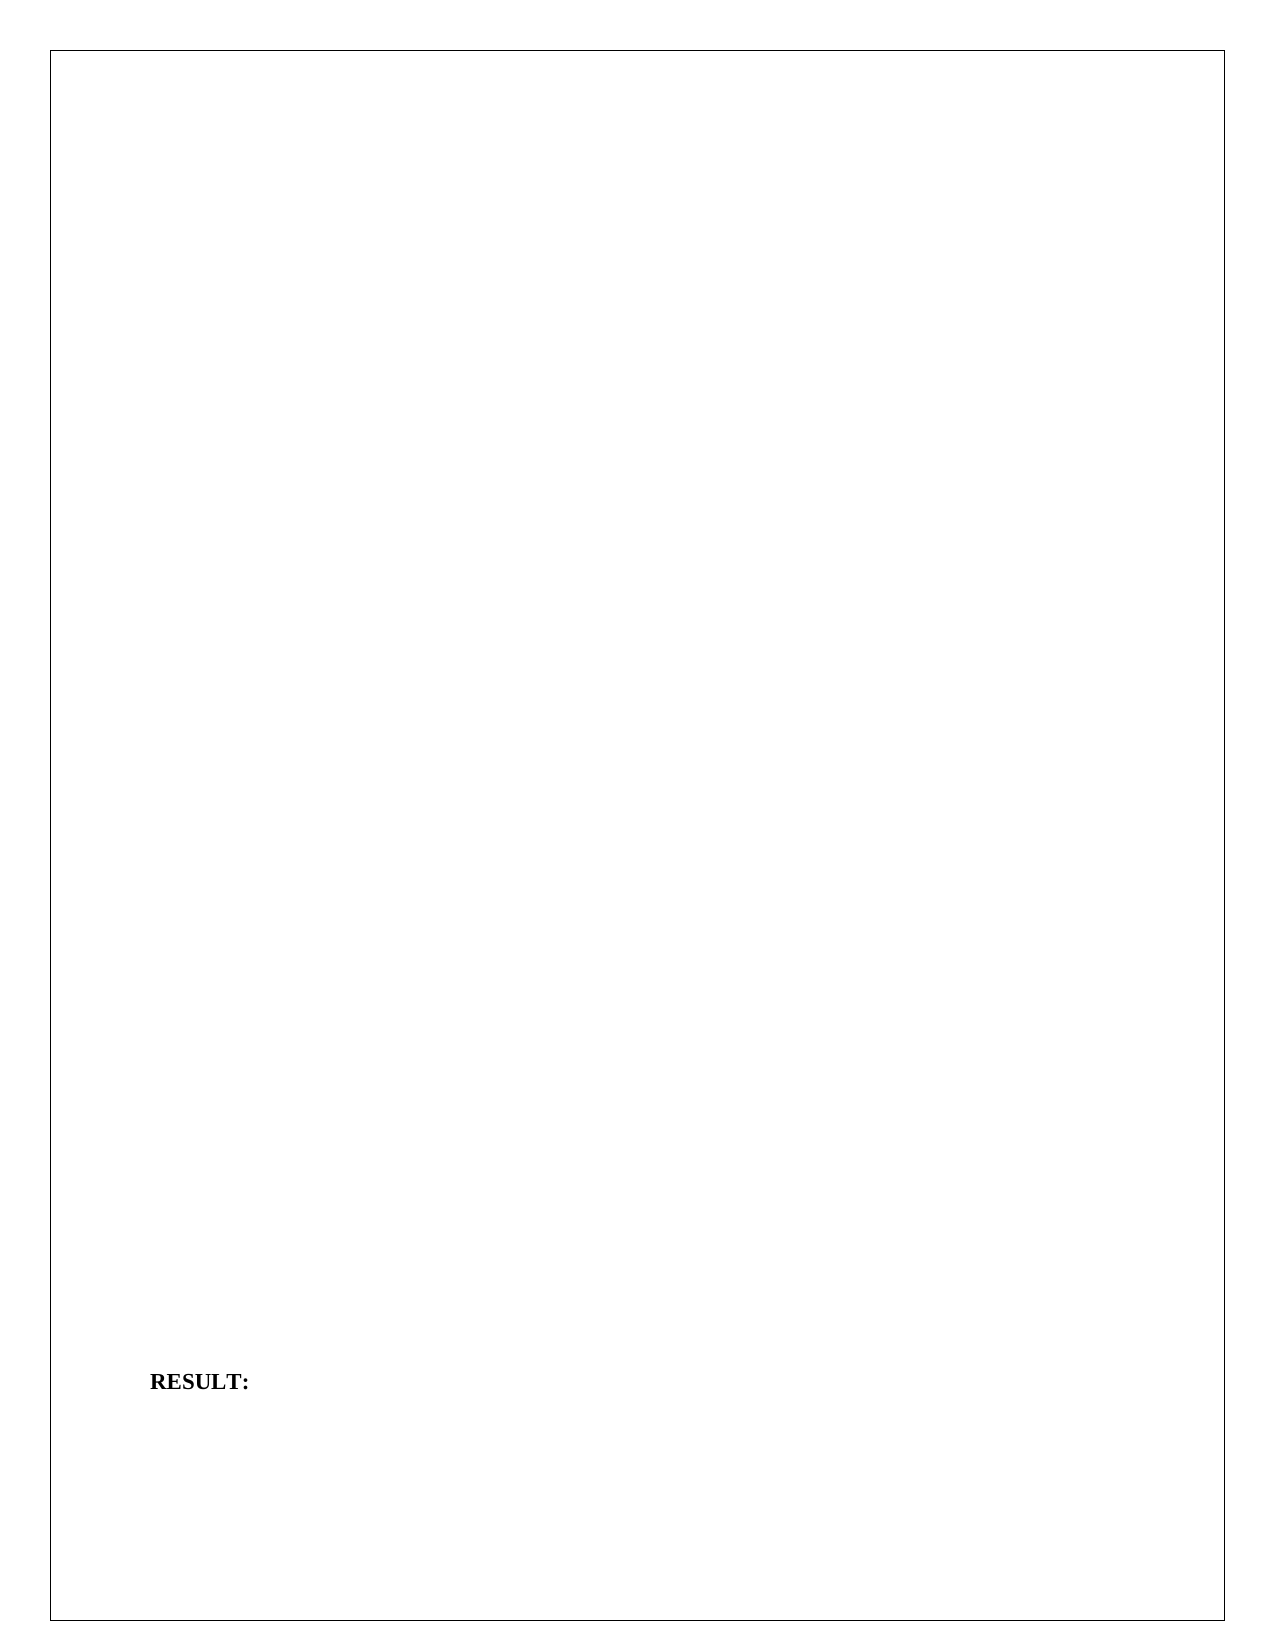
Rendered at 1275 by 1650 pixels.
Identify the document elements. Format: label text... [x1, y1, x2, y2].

subtitle RESULT: [150, 1368, 1192, 1395]
